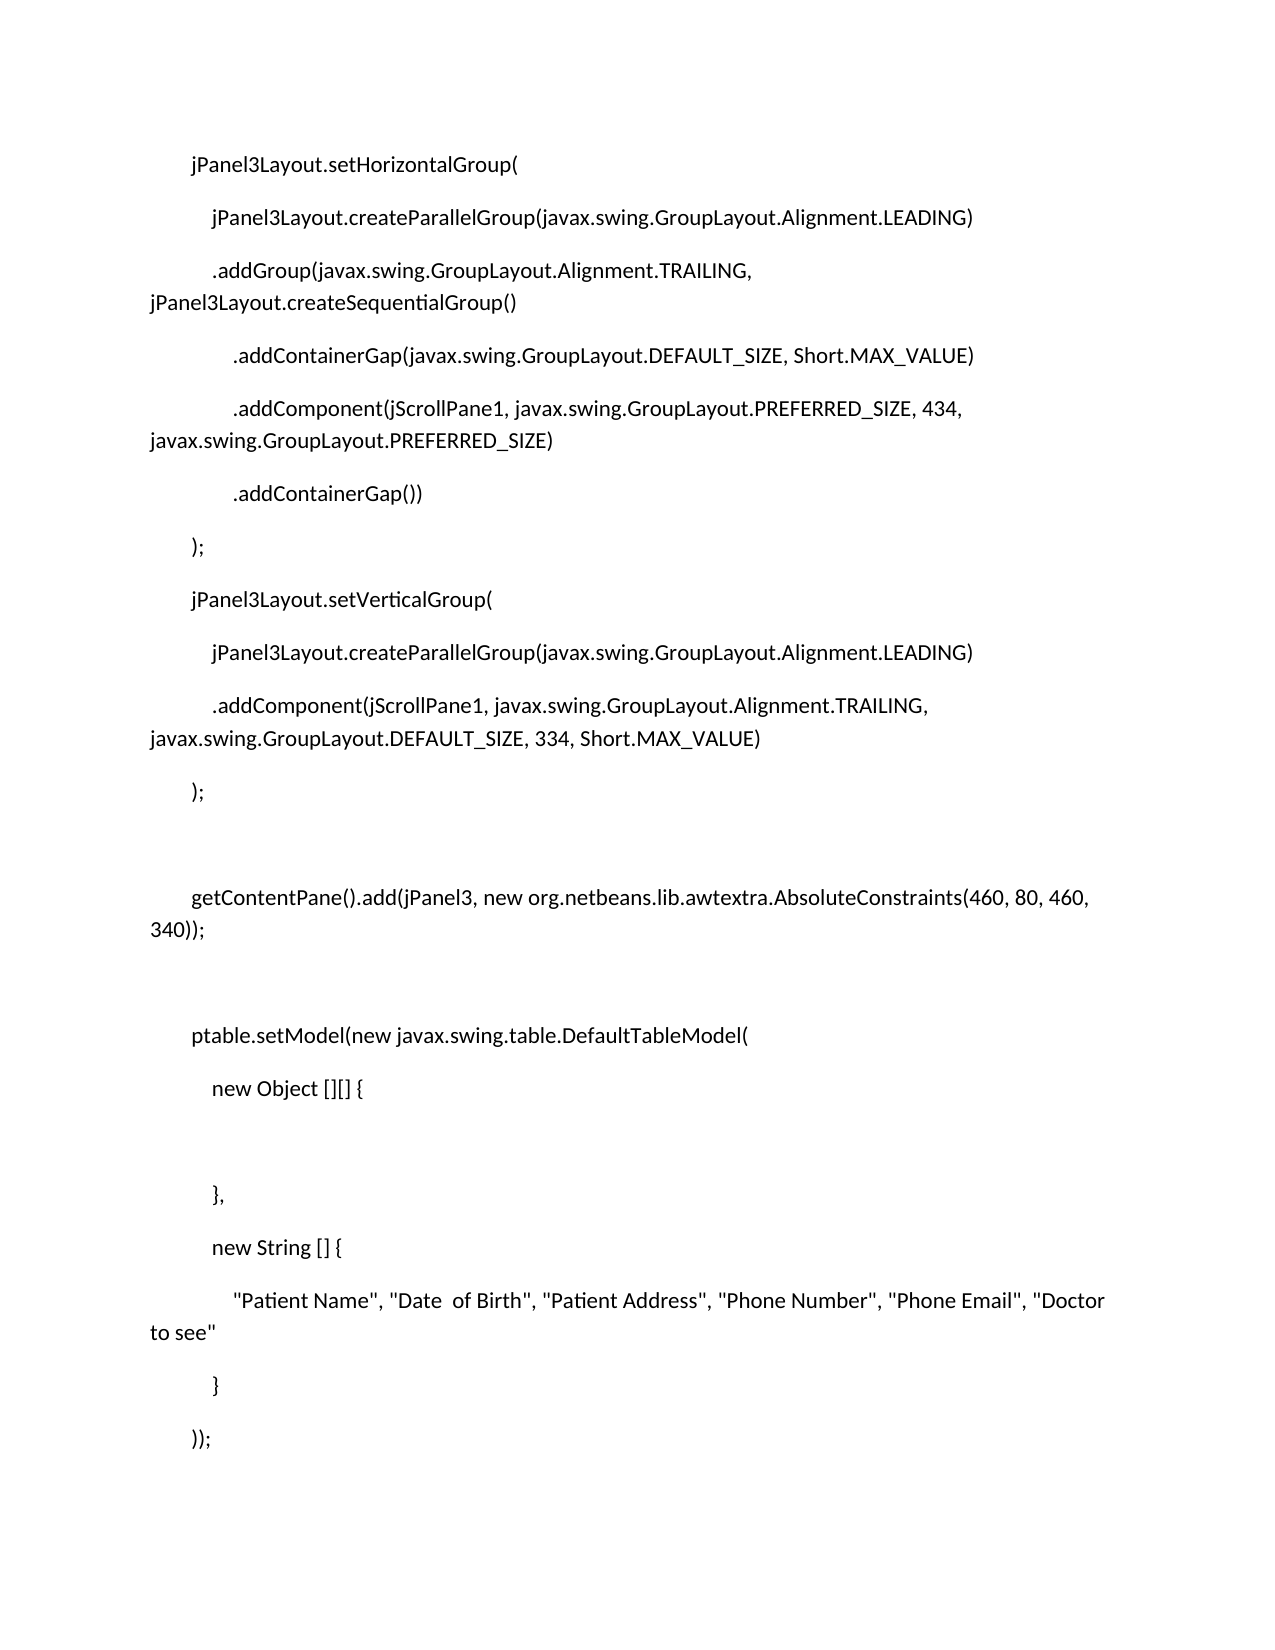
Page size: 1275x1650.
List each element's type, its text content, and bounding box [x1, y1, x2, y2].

text new String [] { [150, 1233, 1125, 1261]
text .addComponent(jScrollPane1, javax.swing.GroupLayout.Alignment.TRAILING, javax.swing.GroupLayout.DEFAULT_SIZE, 334, Short.MAX_VALUE) [150, 692, 1125, 752]
text } [150, 1371, 1125, 1399]
text getContentPane().add(jPanel3, new org.netbeans.lib.awtextra.AbsoluteConstraints(460, 80, 460, 340)); [150, 883, 1125, 943]
text }, [150, 1180, 1125, 1208]
text jPanel3Layout.setVerticalGroup( [150, 586, 1125, 613]
text .addComponent(jScrollPane1, javax.swing.GroupLayout.PREFERRED_SIZE, 434, javax.swing.GroupLayout.PREFERRED_SIZE) [150, 394, 1125, 454]
text .addContainerGap()) [150, 479, 1125, 507]
text .addContainerGap(javax.swing.GroupLayout.DEFAULT_SIZE, Short.MAX_VALUE) [150, 341, 1125, 369]
text jPanel3Layout.createParallelGroup(javax.swing.GroupLayout.Alignment.LEADING) [150, 203, 1125, 231]
text ptable.setModel(new javax.swing.table.DefaultTableModel( [150, 1021, 1125, 1049]
text .addGroup(javax.swing.GroupLayout.Alignment.TRAILING, jPanel3Layout.createSequentialGroup() [150, 256, 1125, 316]
text jPanel3Layout.setHorizontalGroup( [150, 150, 1125, 178]
text ); [150, 777, 1125, 805]
text "Patient Name", "Date of Birth", "Patient Address", "Phone Number", "Phone Email", "Doctor to see" [150, 1286, 1125, 1346]
text )); [150, 1424, 1125, 1452]
text jPanel3Layout.createParallelGroup(javax.swing.GroupLayout.Alignment.LEADING) [150, 638, 1125, 667]
text new Object [][] { [150, 1074, 1125, 1102]
text ); [150, 532, 1125, 561]
